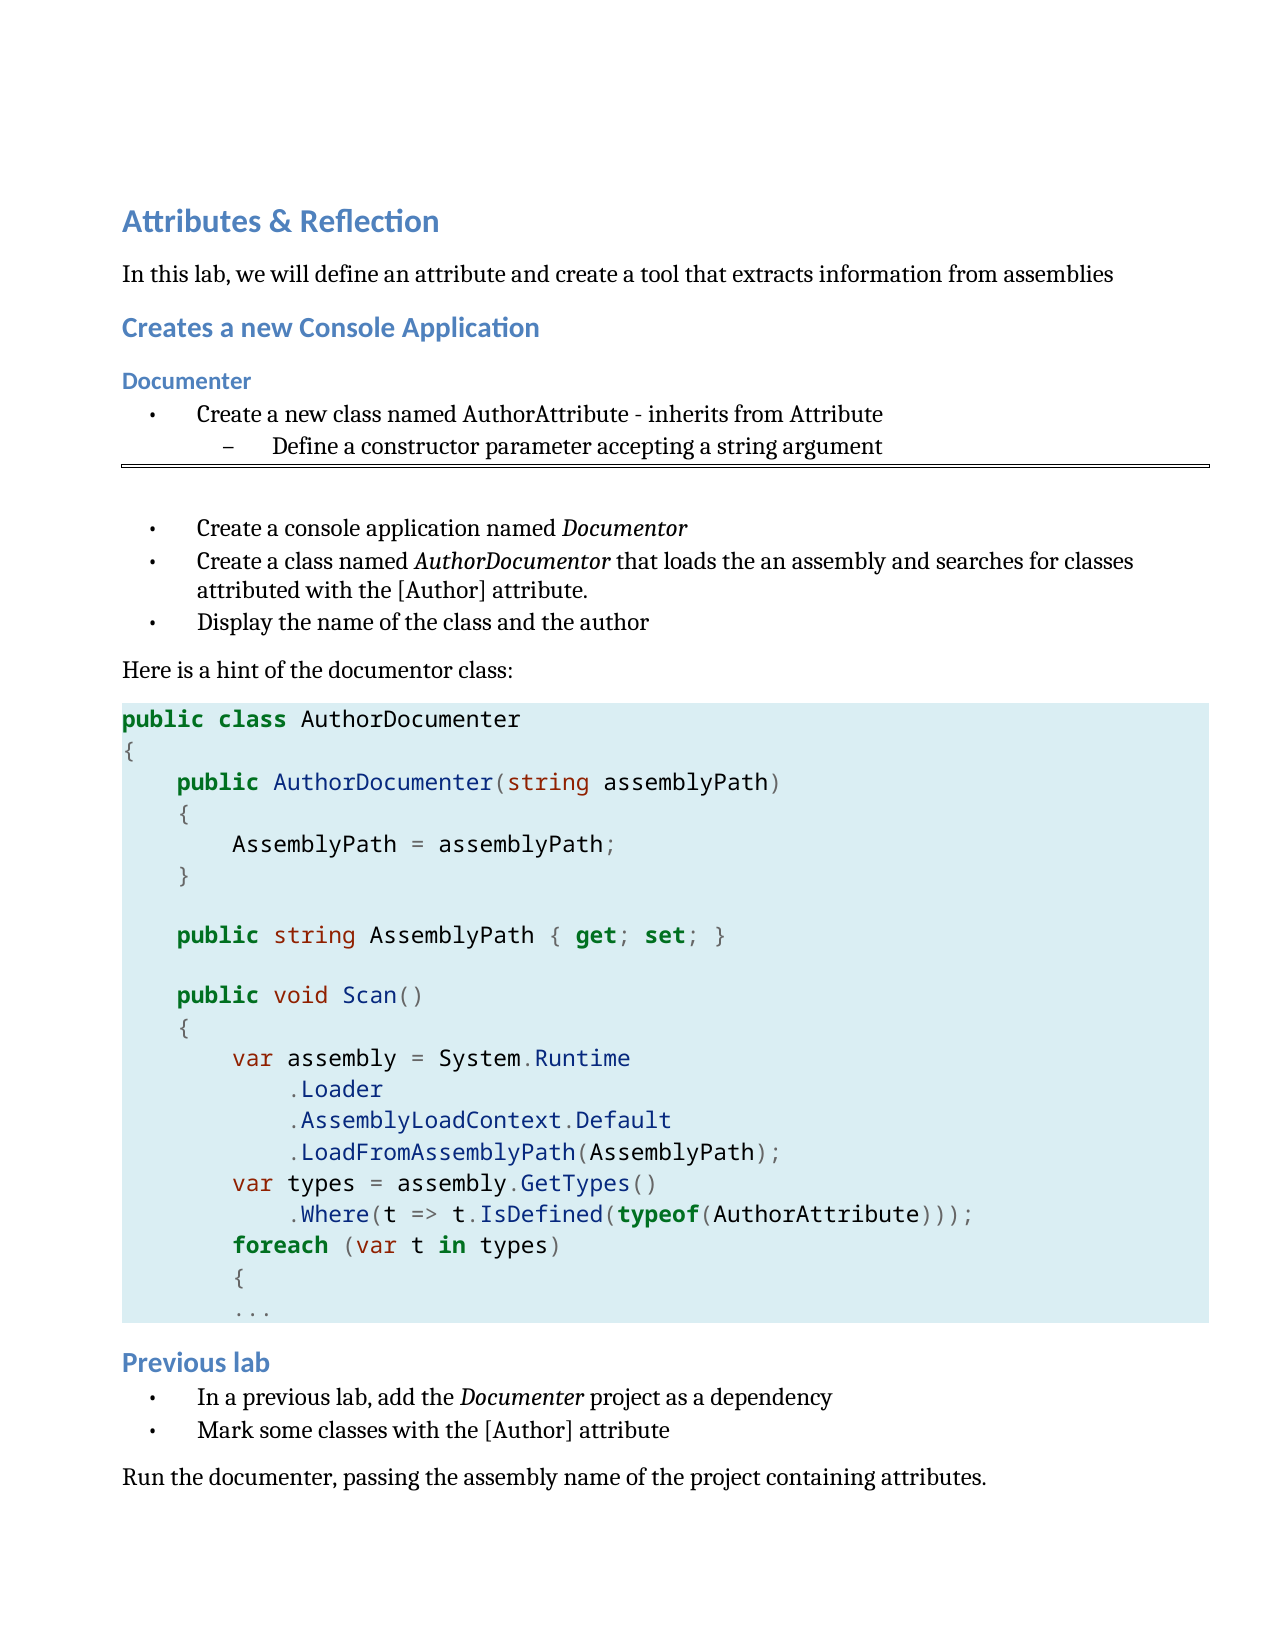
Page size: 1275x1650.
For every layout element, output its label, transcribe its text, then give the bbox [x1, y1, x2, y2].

subtitle Creates a new Console Application [122, 309, 1209, 345]
list Define a constructor parameter accepting a string argument [222, 432, 1209, 461]
list In a previous lab, add the Documenter project as a dependency [147, 1383, 1209, 1412]
list Display the name of the class and the author [147, 608, 1209, 637]
subtitle Previous lab [122, 1344, 1209, 1379]
subtitle Attributes & Reflection [122, 200, 1209, 241]
text Run the documenter, passing the assembly name of the project containing attributes. [122, 1463, 1209, 1492]
list Create a class named AuthorDocumentor that loads the an assembly and searches for classes attributed with the [Author] attribute. [147, 547, 1209, 604]
list Create a console application named Documentor [147, 514, 1209, 543]
text Here is a hint of the documentor class: [122, 656, 1209, 684]
list Mark some classes with the [Author] attribute [147, 1416, 1209, 1444]
text In this lab, we will define an attribute and create a tool that extracts information from assemblies [122, 259, 1209, 288]
list Create a new class named AuthorAttribute - inherits from Attribute [147, 400, 1209, 428]
text public class AuthorDocumenter { public AuthorDocumenter(string assemblyPath) { AssemblyPath = assemblyPath; } public string AssemblyPath { get; set; } public void Scan() { var assembly = System.Runtime .Loader .AssemblyLoadContext.Default .LoadFromAssemblyPath(AssemblyPath); var types = assembly.GetTypes() .Where(t => t.IsDefined(typeof(AuthorAttribute))); foreach (var t in types) { ... [122, 703, 1209, 1323]
subtitle Documenter [122, 366, 1209, 396]
